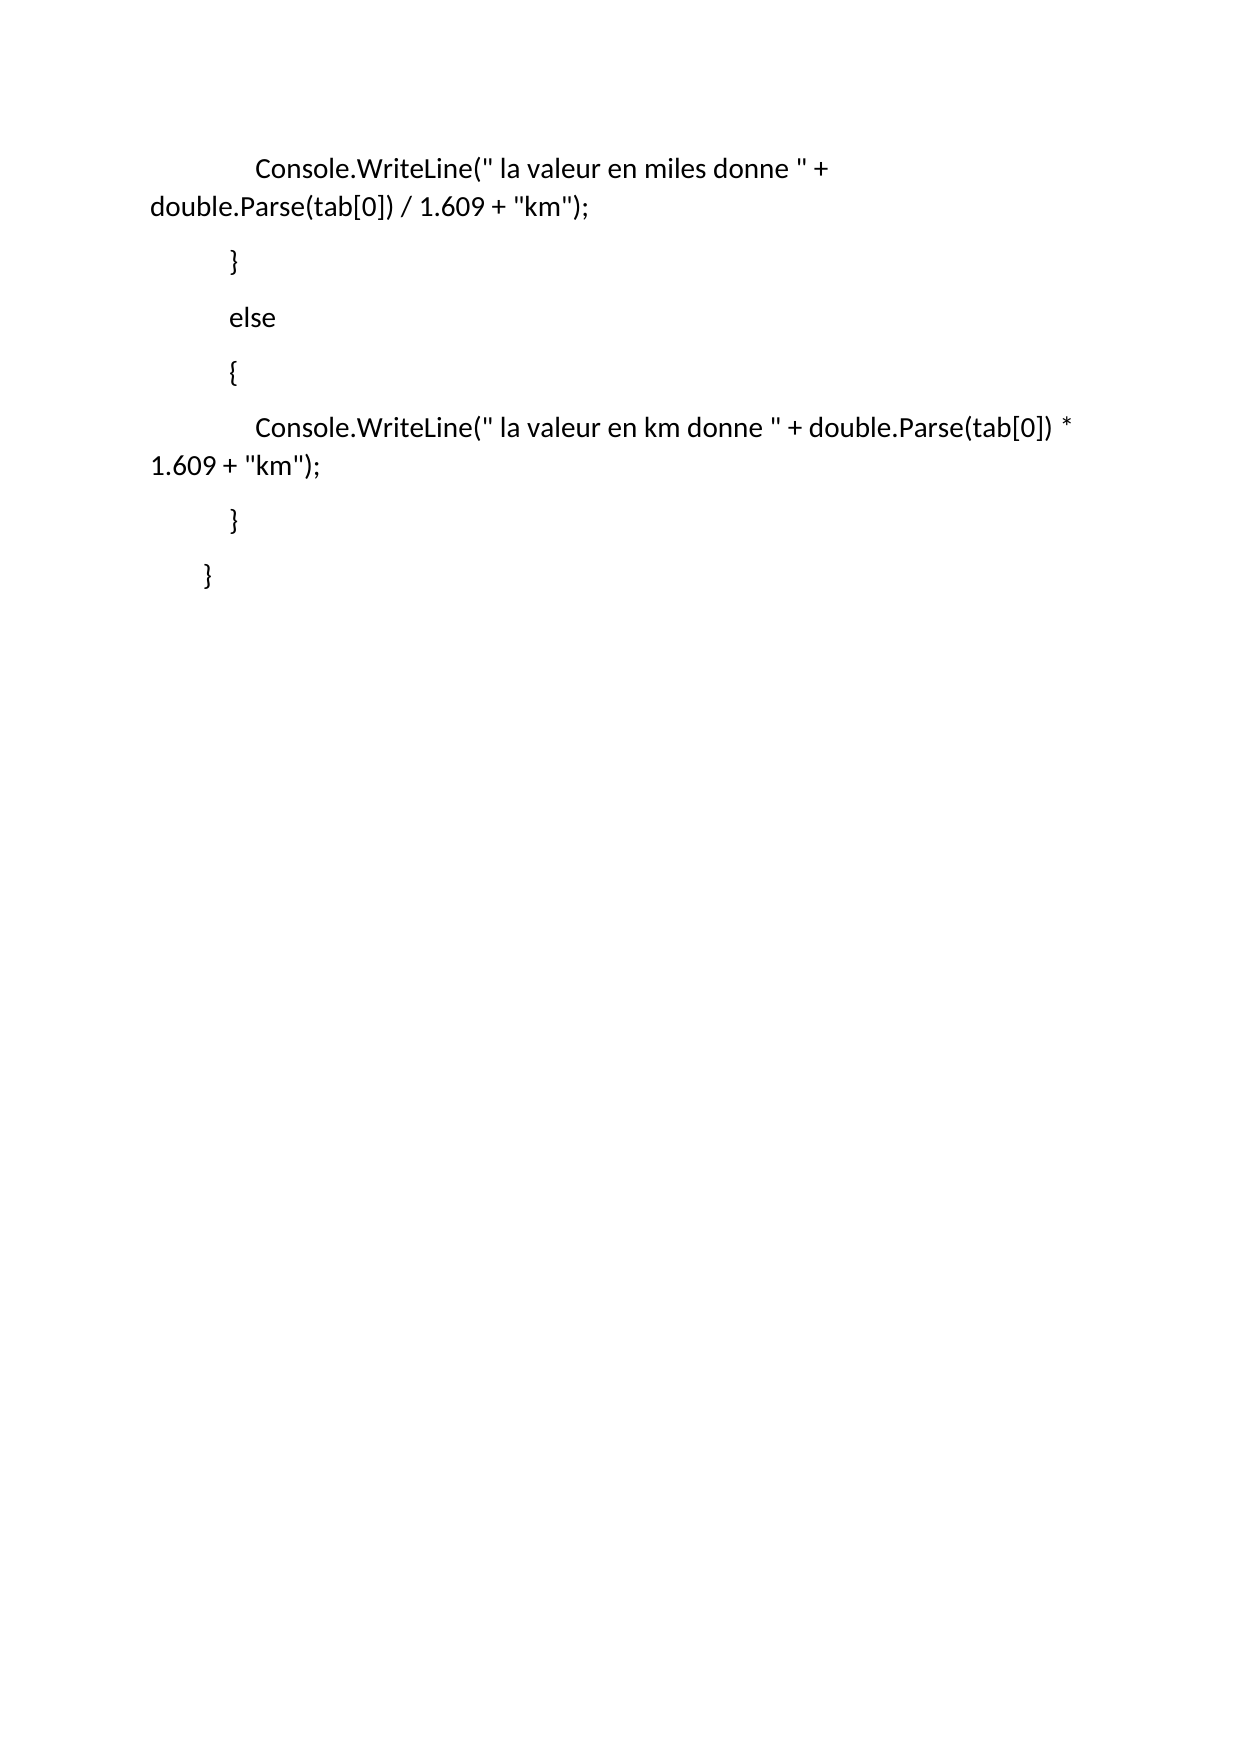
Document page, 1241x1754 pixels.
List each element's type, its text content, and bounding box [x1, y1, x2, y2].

text } [150, 502, 1090, 538]
text { [150, 354, 1090, 389]
text Console.WriteLine(" la valeur en km donne " + double.Parse(tab[0]) * 1.609 + "km"); [150, 409, 1090, 483]
text } [150, 557, 1090, 593]
text else [150, 299, 1090, 334]
text Console.WriteLine(" la valeur en miles donne " + double.Parse(tab[0]) / 1.609 + "km"); [150, 150, 1090, 224]
text } [150, 243, 1090, 279]
